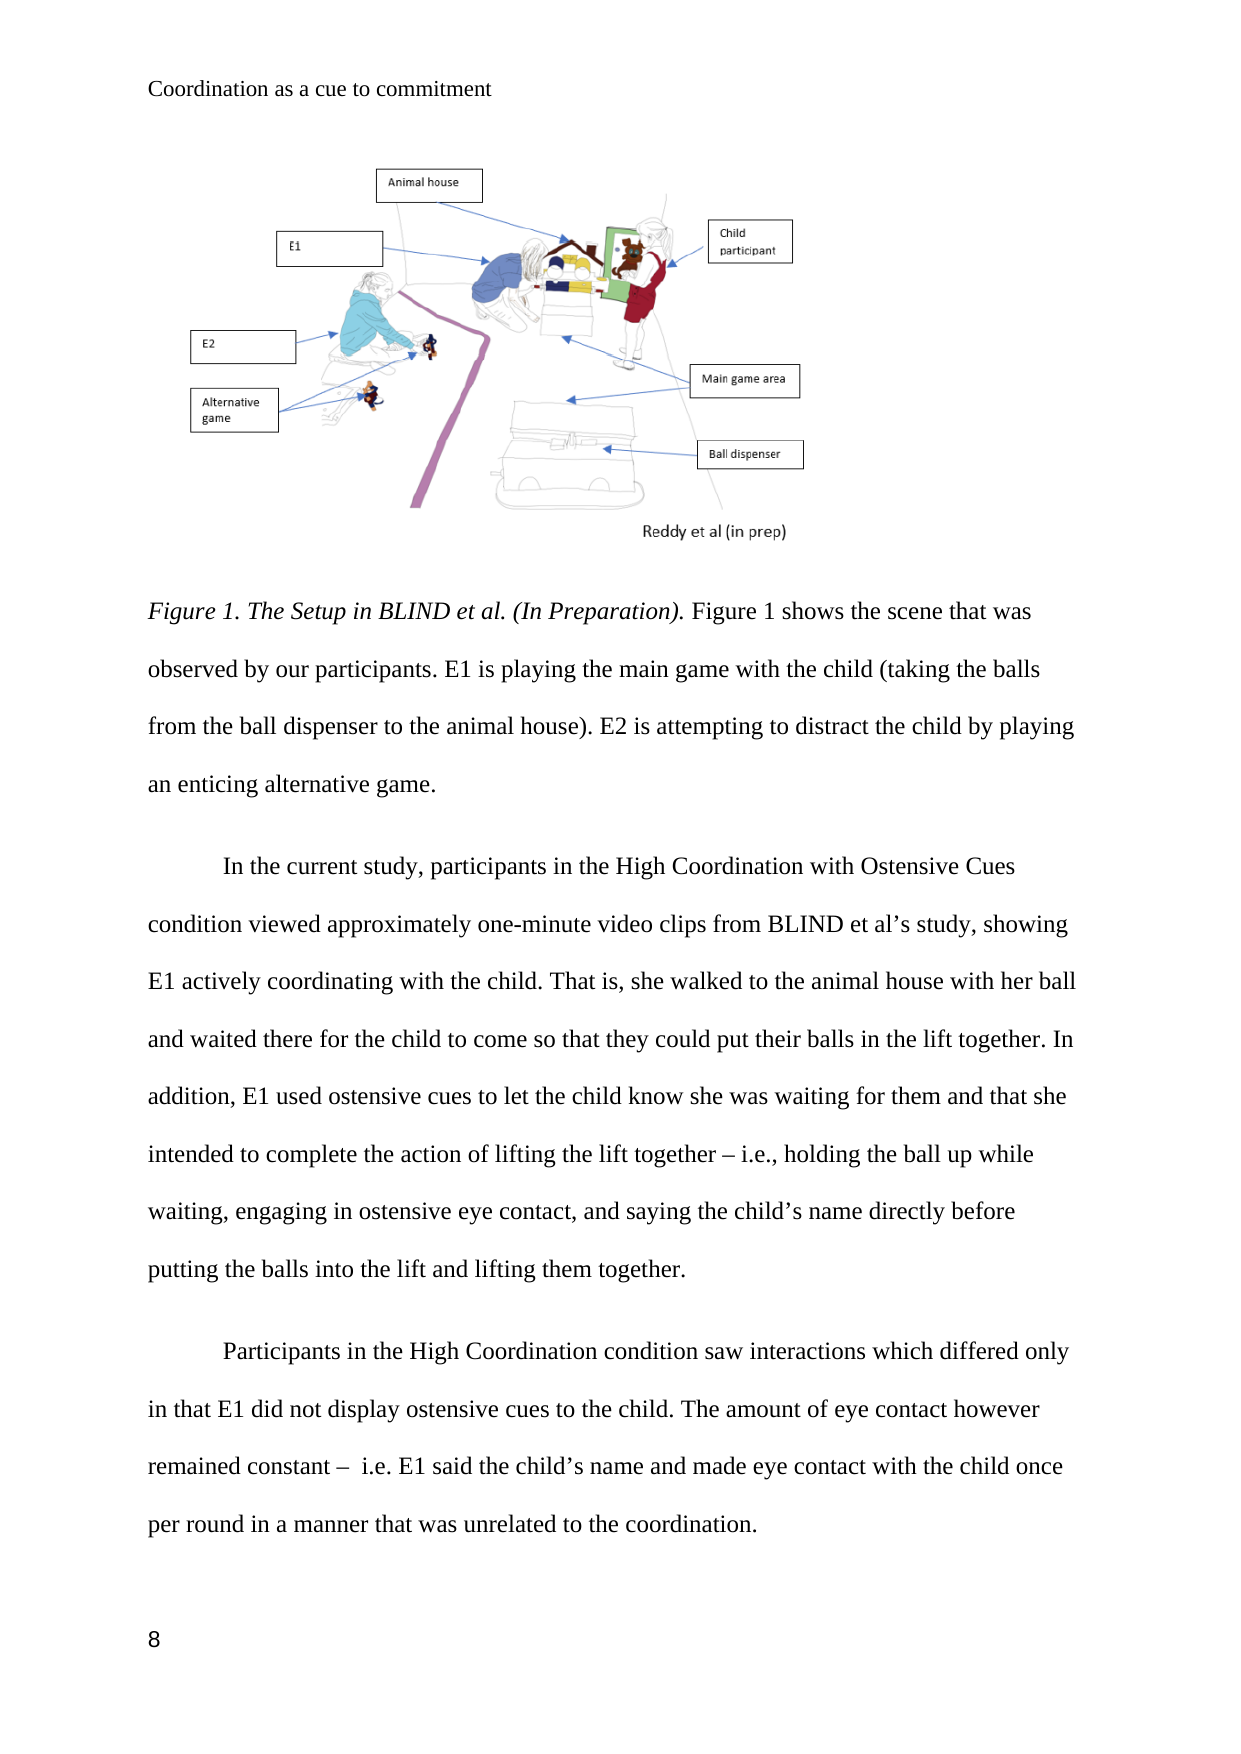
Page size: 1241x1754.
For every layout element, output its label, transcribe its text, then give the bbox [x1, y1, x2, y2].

text Participants in the High Coordination condition saw interactions which differed only in that E1 did not display ostensive cues to the child. The amount of eye contact however remained constant – i.e. E1 said the child’s name and made eye contact with the child once per round in a manner that was unrelated to the coordination. [148, 1336, 1090, 1538]
picture [147, 150, 823, 546]
text Figure 1. The Setup in BLIND et al. (In Preparation). Figure 1 shows the scene that was observed by our participants. E1 is playing the main game with the child (taking the balls from the ball dispenser to the animal house). E2 is attempting to distract the child by playing an enticing alternative game. [148, 596, 1090, 798]
text In the current study, participants in the High Coordination with Ostensive Cues condition viewed approximately one-minute video clips from BLIND et al’s study, showing E1 actively coordinating with the child. That is, she walked to the animal house with her ball and waited there for the child to come so that they could put their balls in the lift together. In addition, E1 used ostensive cues to let the child know she was waiting for them and that she intended to complete the action of lifting the lift together – i.e., holding the ball up while waiting, engaging in ostensive eye contact, and saying the child’s name directly before putting the balls into the lift and lifting them together. [148, 851, 1090, 1283]
